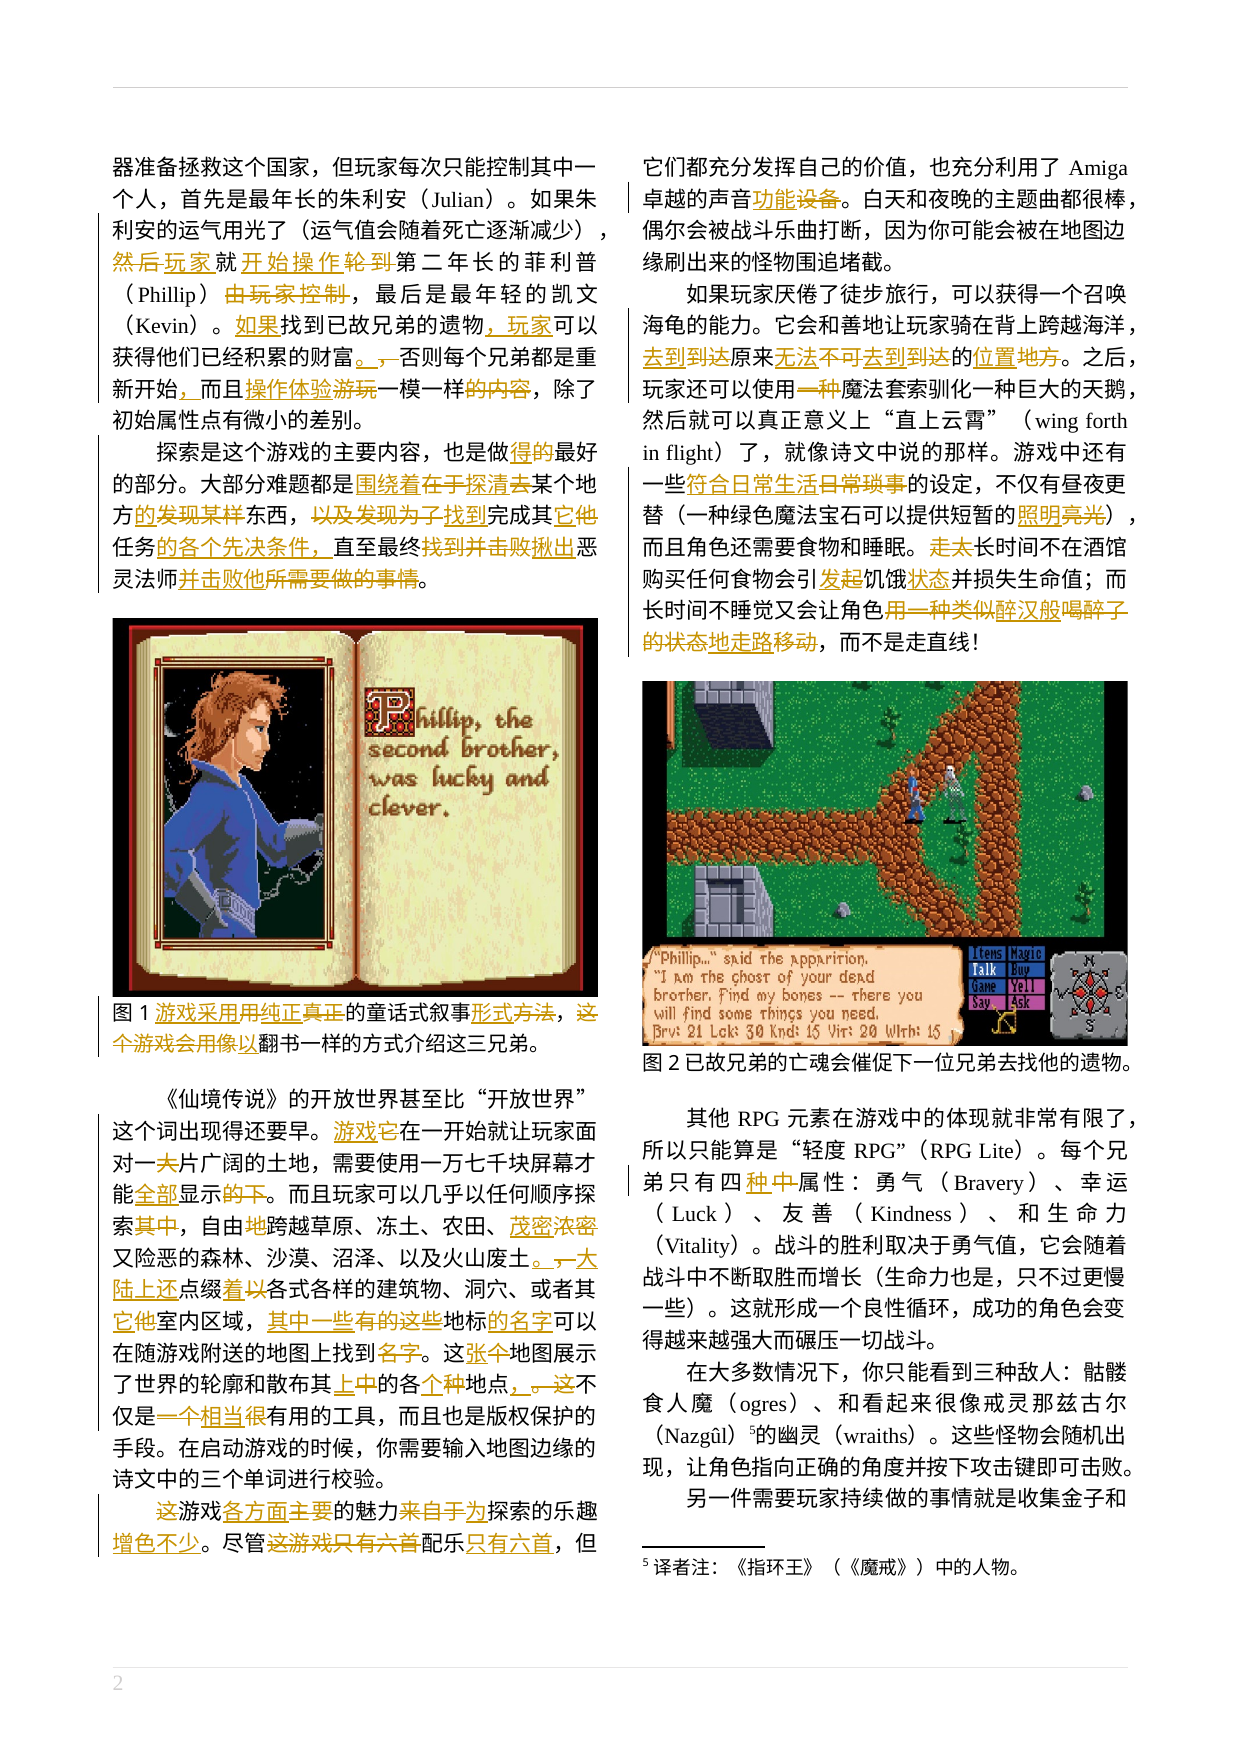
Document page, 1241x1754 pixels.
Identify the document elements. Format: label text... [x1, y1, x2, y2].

text 图 1 的童话式叙事，翻书一样的方式介绍这三兄弟。 [112, 997, 598, 1057]
text 游戏的魅力探索的乐趣。尽管配乐，但它们都充分发挥自己的价值，也充分利用了 Amiga 卓越的声音。白天和夜晚的主题曲都很棒，偶尔会被战斗乐曲打断，因为你可能会被在地图边缘刷出来的怪物围追堵截。 [112, 1494, 598, 1557]
text 探索是这个游戏的主要内容，也是做最好的部分。大部分难题都是某个地方东西，完成其任务直至最终恶灵法师。 [112, 435, 598, 593]
text 另一件需要玩家持续做的事情就是收集金子和物品。游戏中有几很有用的道具，例如：蓝色石头可以在石阵中进行快速传送，而鸟图腾可以点亮自己周围的地图，以及黄金指环可以短暂冻结时间。 [642, 1481, 1128, 1513]
text 图 2 已故兄弟的亡魂会催促下一位兄弟去找他的遗物。 [642, 1046, 1128, 1076]
text 其他 RPG 元素在游戏中的体现就非常有限了，所以只能算是“轻度 RPG”（RPG Lite）。每个兄弟只有四属性：勇气（Bravery）、幸运（Luck）、友善（Kindness）、和生命力（Vitality）。战斗的胜利取决于勇气值，它会随着战斗中不断取胜而增长（生命力也是，只不过更慢一些）。这就形成一个良性循环，成功的角色会变得越来越强大而碾压一切战斗。 [642, 1101, 1128, 1355]
picture [642, 681, 1128, 1046]
text 如果玩家厌倦了徒步旅行，可以获得一个召唤海龟的能力。它会和善地让玩家骑在背上跨越海洋，原来的。之后，玩家还可以使用魔法套索驯化一种巨大的天鹅，然后就可以真正意义上“直上云霄”（wing forth in flight）了，就像诗文中说的那样。游戏中还有一些的设定，不仅有昼夜更替（一种绿色魔法宝石可以提供短暂的），而且角色还需要食物和睡眠。长时间不在酒馆购买任何食物会引饥饿并损失生命值；而长时间不睡觉又会让角色，而不是走直线！ [642, 277, 1128, 657]
text 游戏的魅力探索的乐趣。尽管配乐，但它们都充分发挥自己的价值，也充分利用了 Amiga 卓越的声音。白天和夜晚的主题曲都很棒，偶尔会被战斗乐曲打断，因为你可能会被在地图边缘刷出来的怪物围追堵截。 [642, 150, 1128, 277]
picture [112, 618, 598, 997]
text 在大多数情况下，你只能看到三种敌人：骷髅、食人魔（ogres）、和看起来很像戒灵那兹古尔（Nazgûl）的幽灵（wraiths）。这些怪物会随机出现，让角色指向正确的角度并按下攻击键即可击败。 [642, 1355, 1128, 1481]
text 《仙境传说》的开放世界甚至比“开放世界”这个词出现得还要早。在一开始就让玩家面对一片广阔的土地，需要使用一万七千块屏幕才能显示。而且玩家可以几乎以任何顺序探索，自由跨越草原、冻土、农田、又险恶的森林、沙漠、沼泽、以及火山废土点缀各式各样的建筑物、洞穴、或者其室内区域，地标可以在随游戏附送的地图上找到。这地图展示了世界的轮廓和散布其的各地点不仅是有用的工具，而且也是版权保护的手段。在启动游戏的时候，你需要输入地图边缘的诗文中的三个单词进行校验。 [112, 1082, 598, 1494]
